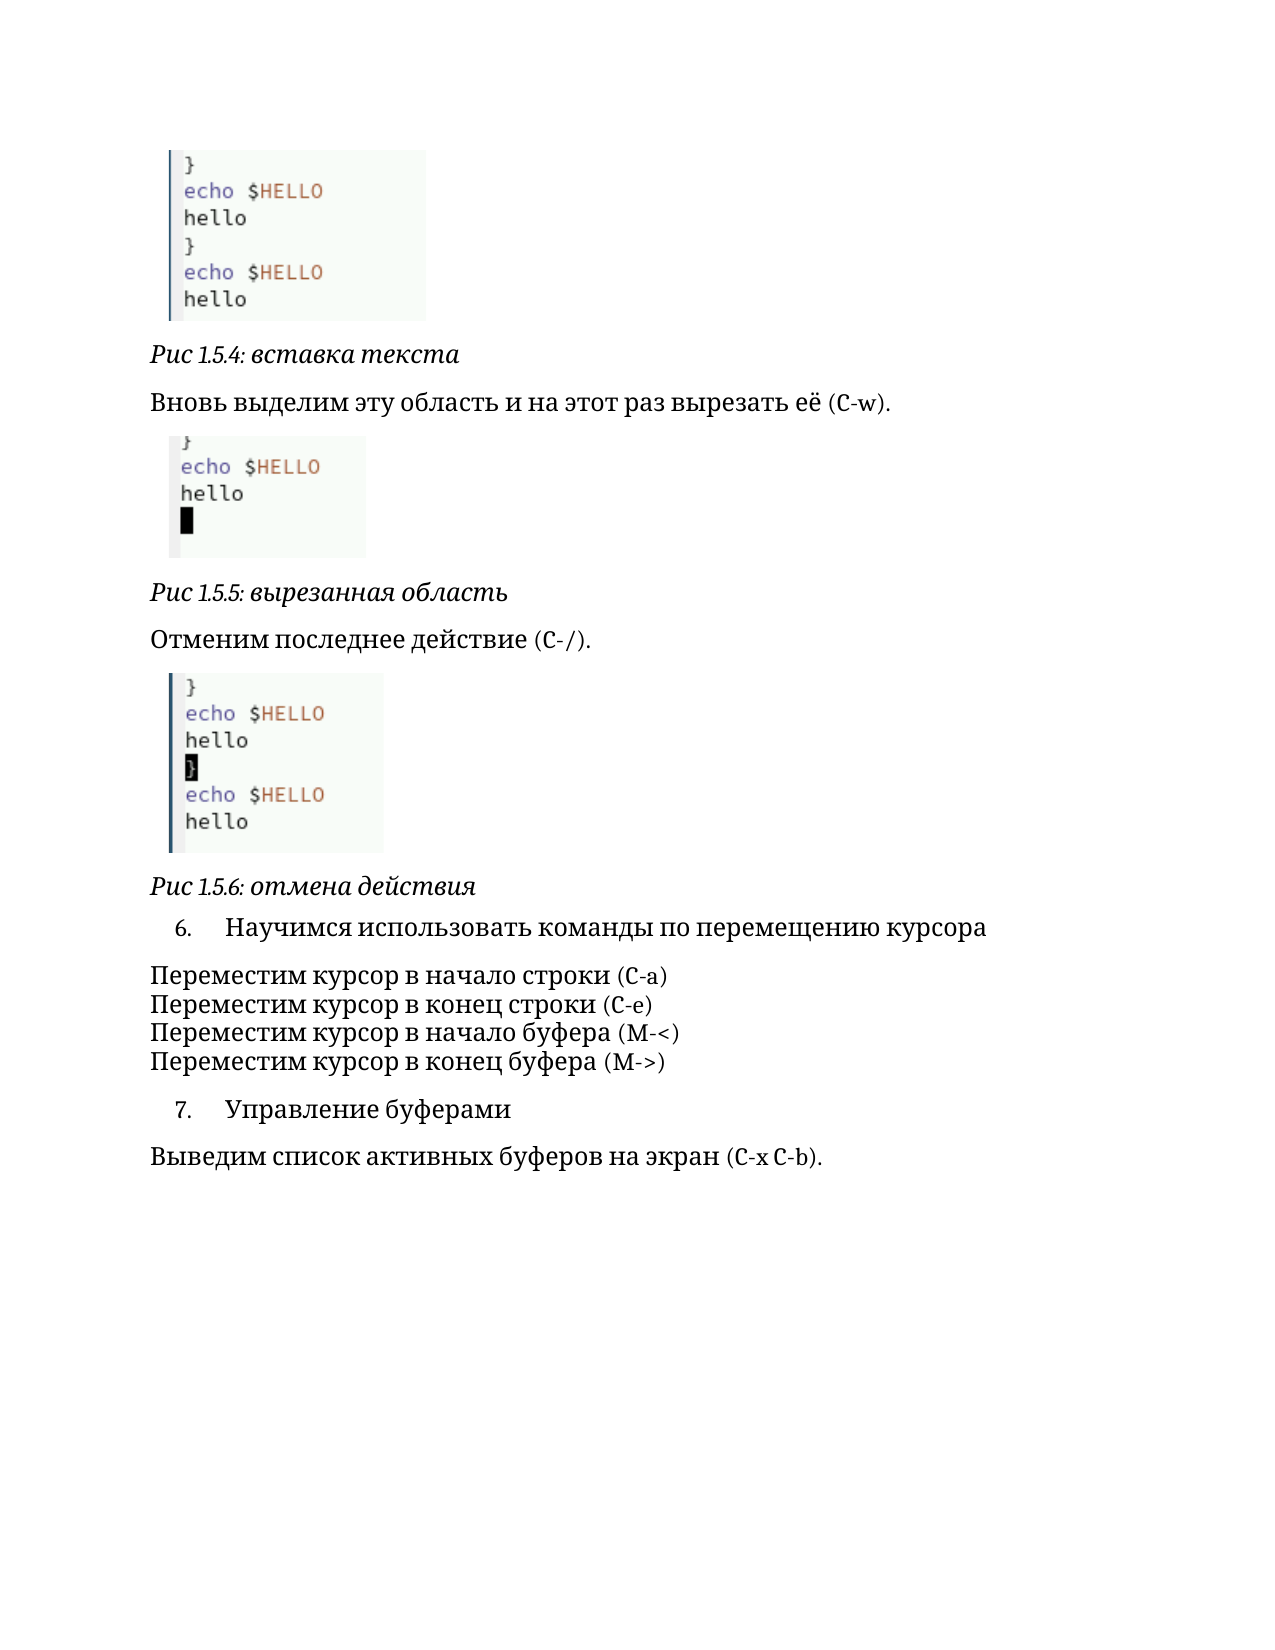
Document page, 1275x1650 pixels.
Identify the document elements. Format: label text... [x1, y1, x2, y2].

list Научимся использовать команды по перемещению курсора [175, 914, 1125, 943]
text Выведим список активных буферов на экран (C-x C-b). [150, 1143, 1125, 1172]
text Рис 1.5.6: отмена действия [150, 873, 1125, 902]
text Переместим курсор в начало строки (C-a) Переместим курсор в конец строки (C-e) Переместим курсор в начало буфера (M-<) Переместим курсор в конец буфера (M->) [150, 962, 1125, 1077]
text Вновь выделим эту область и на этот раз вырезать её (C-w). [150, 389, 1125, 418]
text Рис 1.5.5: вырезанная область [150, 579, 1125, 607]
text Рис 1.5.4: вставка текста [150, 341, 1125, 370]
picture [168, 150, 427, 321]
text Отменим последнее действие (C-/). [150, 626, 1125, 655]
picture [168, 436, 367, 558]
picture [168, 673, 384, 853]
list Управление буферами [175, 1096, 1125, 1124]
